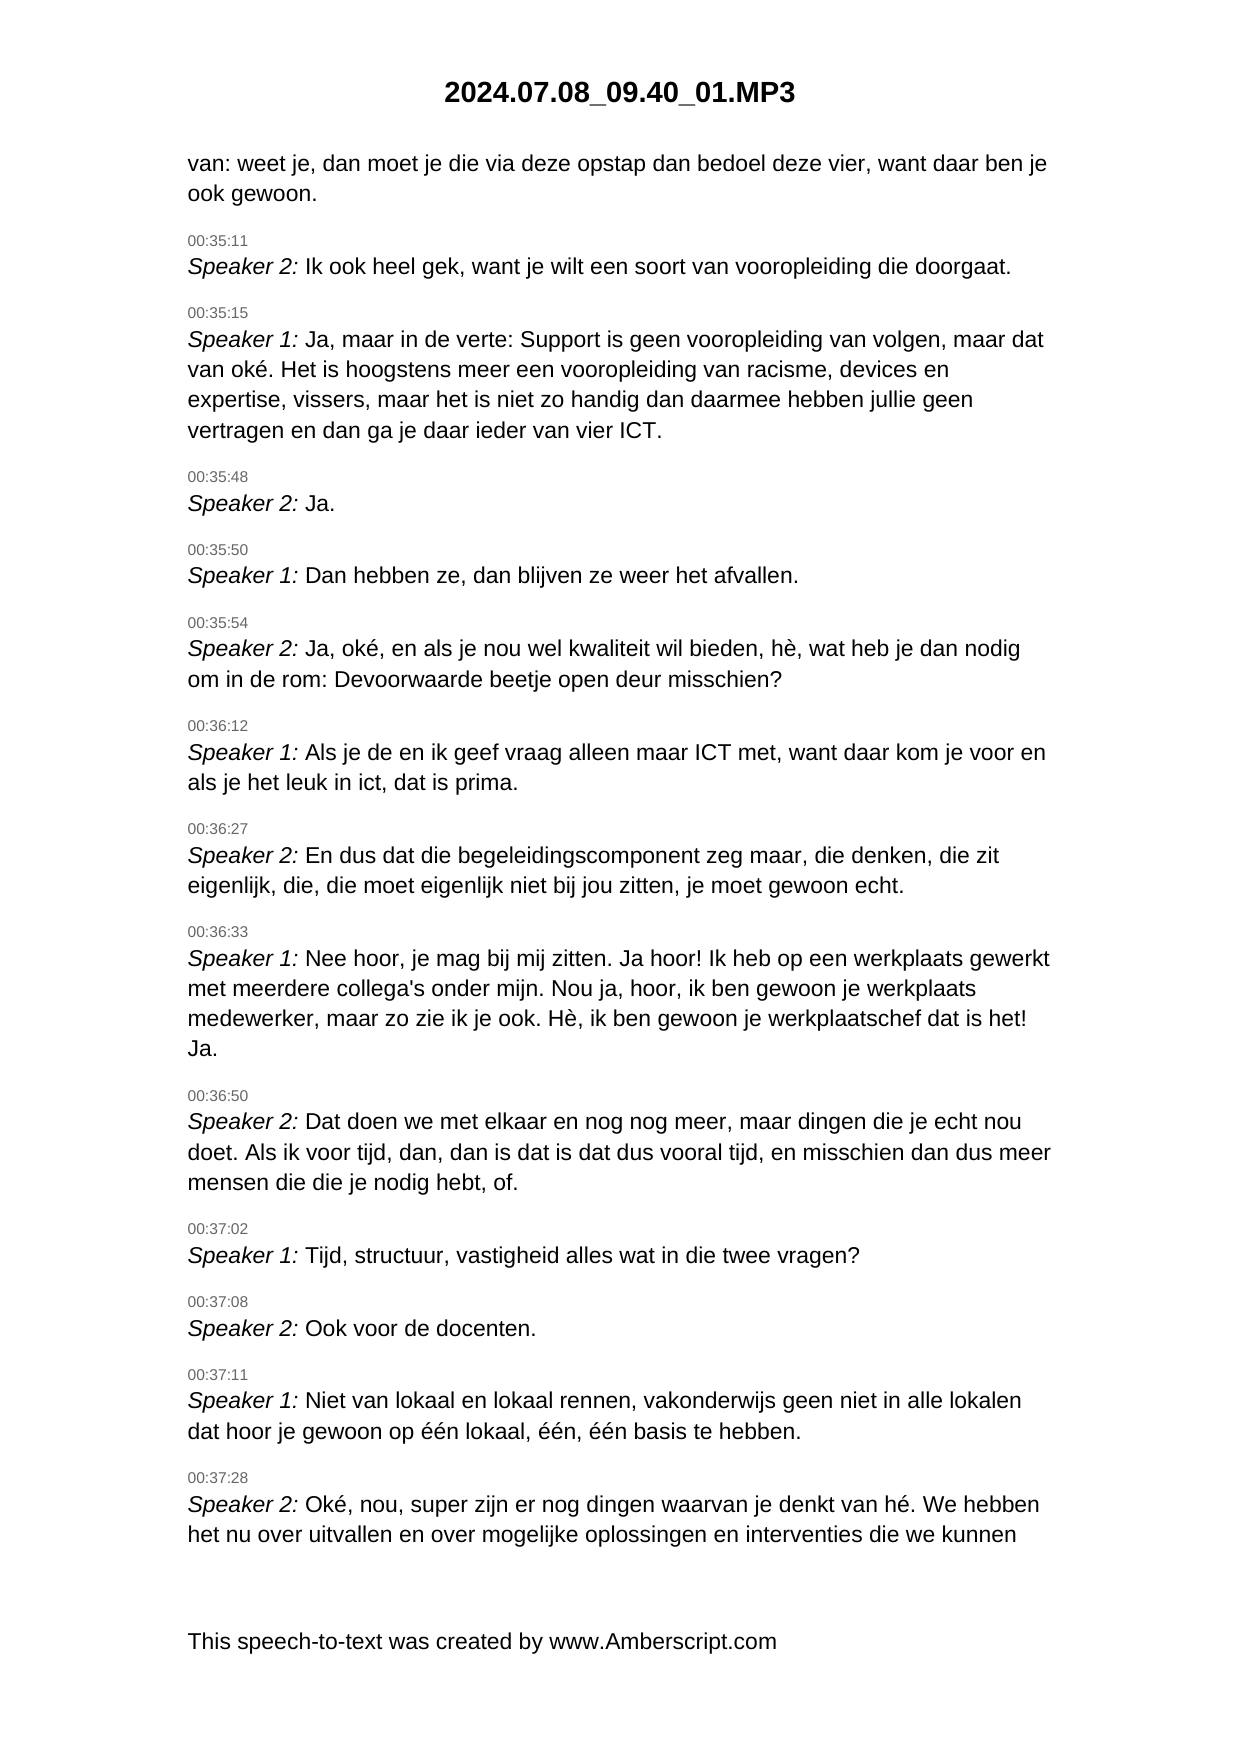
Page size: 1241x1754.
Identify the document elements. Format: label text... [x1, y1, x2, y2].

text 00:35:50 Speaker 1: Dan hebben ze, dan blijven ze weer het afvallen. [187, 541, 1053, 589]
text 00:37:11 Speaker 1: Niet van lokaal en lokaal rennen, vakonderwijs geen niet in alle lokalen dat hoor je gewoon op één lokaal, één, één basis te hebben. [187, 1366, 1053, 1444]
text 00:37:02 Speaker 1: Tijd, structuur, vastigheid alles wat in die twee vragen? [187, 1220, 1053, 1268]
text 00:35:48 Speaker 2: Ja. [187, 468, 1053, 516]
text 00:36:50 Speaker 2: Dat doen we met elkaar en nog nog meer, maar dingen die je echt nou doet. Als ik voor tijd, dan, dan is dat is dat dus vooral tijd, en misschien dan dus meer mensen die die je nodig hebt, of. [187, 1086, 1053, 1195]
text 00:35:15 Speaker 1: Ja, maar in de verte: Support is geen vooropleiding van volgen, maar dat van oké. Het is hoogstens meer een vooropleiding van racisme, devices en expertise, vissers, maar het is niet zo handig dan daarmee hebben jullie geen vertragen en dan ga je daar ieder van vier ICT. [187, 304, 1053, 443]
text 00:35:54 Speaker 2: Ja, oké, en als je nou wel kwaliteit wil bieden, hè, wat heb je dan nodig om in de rom: Devoorwaarde beetje open deur misschien? [187, 613, 1053, 692]
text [187, 150, 1053, 207]
text 00:37:08 Speaker 2: Ook voor de docenten. [187, 1293, 1053, 1341]
text 00:36:33 Speaker 1: Nee hoor, je mag bij mij zitten. Ja hoor! Ik heb op een werkplaats gewerkt met meerdere collega's onder mijn. Nou ja, hoor, ik ben gewoon je werkplaats medewerker, maar zo zie ik je ook. Hè, ik ben gewoon je werkplaatschef dat is het! Ja. [187, 923, 1053, 1062]
text 00:36:27 Speaker 2: En dus dat die begeleidingscomponent zeg maar, die denken, die zit eigenlijk, die, die moet eigenlijk niet bij jou zitten, je moet gewoon echt. [187, 820, 1053, 898]
text 00:35:11 Speaker 2: Ik ook heel gek, want je wilt een soort van vooropleiding die doorgaat. [187, 231, 1053, 279]
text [187, 1469, 1053, 1547]
text 00:36:12 Speaker 1: Als je de en ik geef vraag alleen maar ICT met, want daar kom je voor en als je het leuk in ict, dat is prima. [187, 717, 1053, 795]
